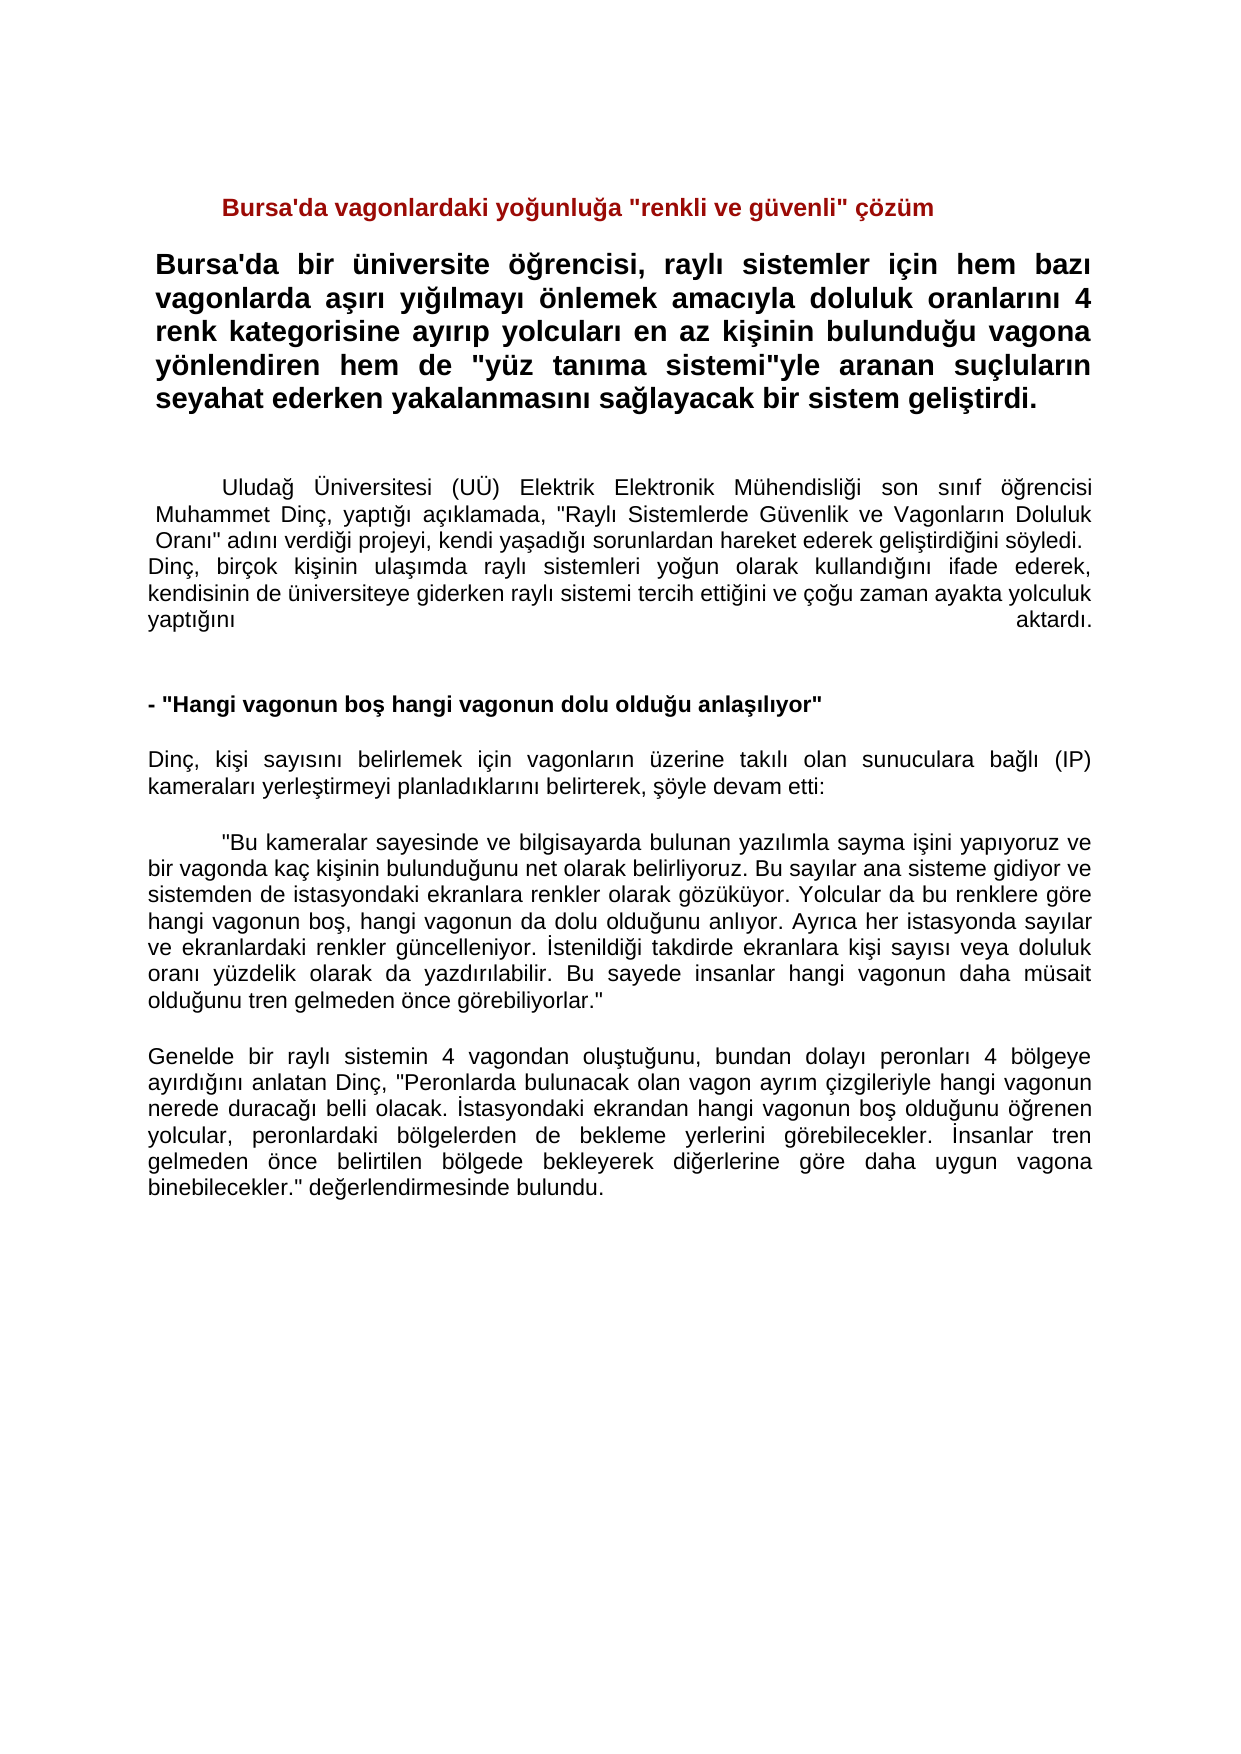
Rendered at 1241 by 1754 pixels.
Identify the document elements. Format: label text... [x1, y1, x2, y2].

text Dinç, birçok kişinin ulaşımda raylı sistemleri yoğun olarak kullandığını ifade ederek, kendisinin de üniversiteye giderken raylı sistemi tercih ettiğini ve çoğu zaman ayakta yolculuk yaptığını aktardı. [148, 553, 1092, 661]
text Dinç, kişi sayısını belirlemek için vagonların üzerine takılı olan sunuculara bağlı (IP) kameraları yerleştirmeyi planladıklarını belirterek, şöyle devam etti: [148, 746, 1092, 799]
text - "Hangi vagonun boş hangi vagonun dolu olduğu anlaşılıyor" [148, 691, 1092, 717]
text Uludağ Üniversitesi (UÜ) Elektrik Elektronik Mühendisliği son sınıf öğrencisi Muhammet Dinç, yaptığı açıklamada, "Raylı Sistemlerde Güvenlik ve Vagonların Doluluk Oranı" adını verdiği projeyi, kendi yaşadığı sorunlardan hareket ederek geliştirdiğini söyledi. [155, 474, 1092, 553]
text Genelde bir raylı sistemin 4 vagondan oluştuğunu, bundan dolayı peronları 4 bölgeye ayırdığını anlatan Dinç, "Peronlarda bulunacak olan vagon ayrım çizgileriyle hangi vagonun nerede duracağı belli olacak. İstasyondaki ekrandan hangi vagonun boş olduğunu öğrenen yolcular, peronlardaki bölgelerden de bekleme yerlerini görebilecekler. İnsanlar tren gelmeden önce belirtilen bölgede bekleyerek diğerlerine göre daha uygun vagona binebilecekler." değerlendirmesinde bulundu. [148, 1043, 1092, 1201]
text Bursa'da vagonlardaki yoğunluğa "renkli ve güvenli" çözüm [148, 193, 1092, 222]
text Bursa'da bir üniversite öğrencisi, raylı sistemler için hem bazı vagonlarda aşırı yığılmayı önlemek amacıyla doluluk oranlarını 4 renk kategorisine ayırıp yolcuları en az kişinin bulunduğu vagona yönlendiren hem de "yüz tanıma sistemi"yle aranan suçluların seyahat ederken yakalanmasını sağlayacak bir sistem geliştirdi. [155, 247, 1092, 415]
text "Bu kameralar sayesinde ve bilgisayarda bulunan yazılımla sayma işini yapıyoruz ve bir vagonda kaç kişinin bulunduğunu net olarak belirliyoruz. Bu sayılar ana sisteme gidiyor ve sistemden de istasyondaki ekranlara renkler olarak gözüküyor. Yolcular da bu renklere göre hangi vagonun boş, hangi vagonun da dolu olduğunu anlıyor. Ayrıca her istasyonda sayılar ve ekranlardaki renkler güncelleniyor. İstenildiği takdirde ekranlara kişi sayısı veya doluluk oranı yüzdelik olarak da yazdırılabilir. Bu sayede insanlar hangi vagonun daha müsait olduğunu tren gelmeden önce görebiliyorlar." [148, 829, 1092, 1013]
